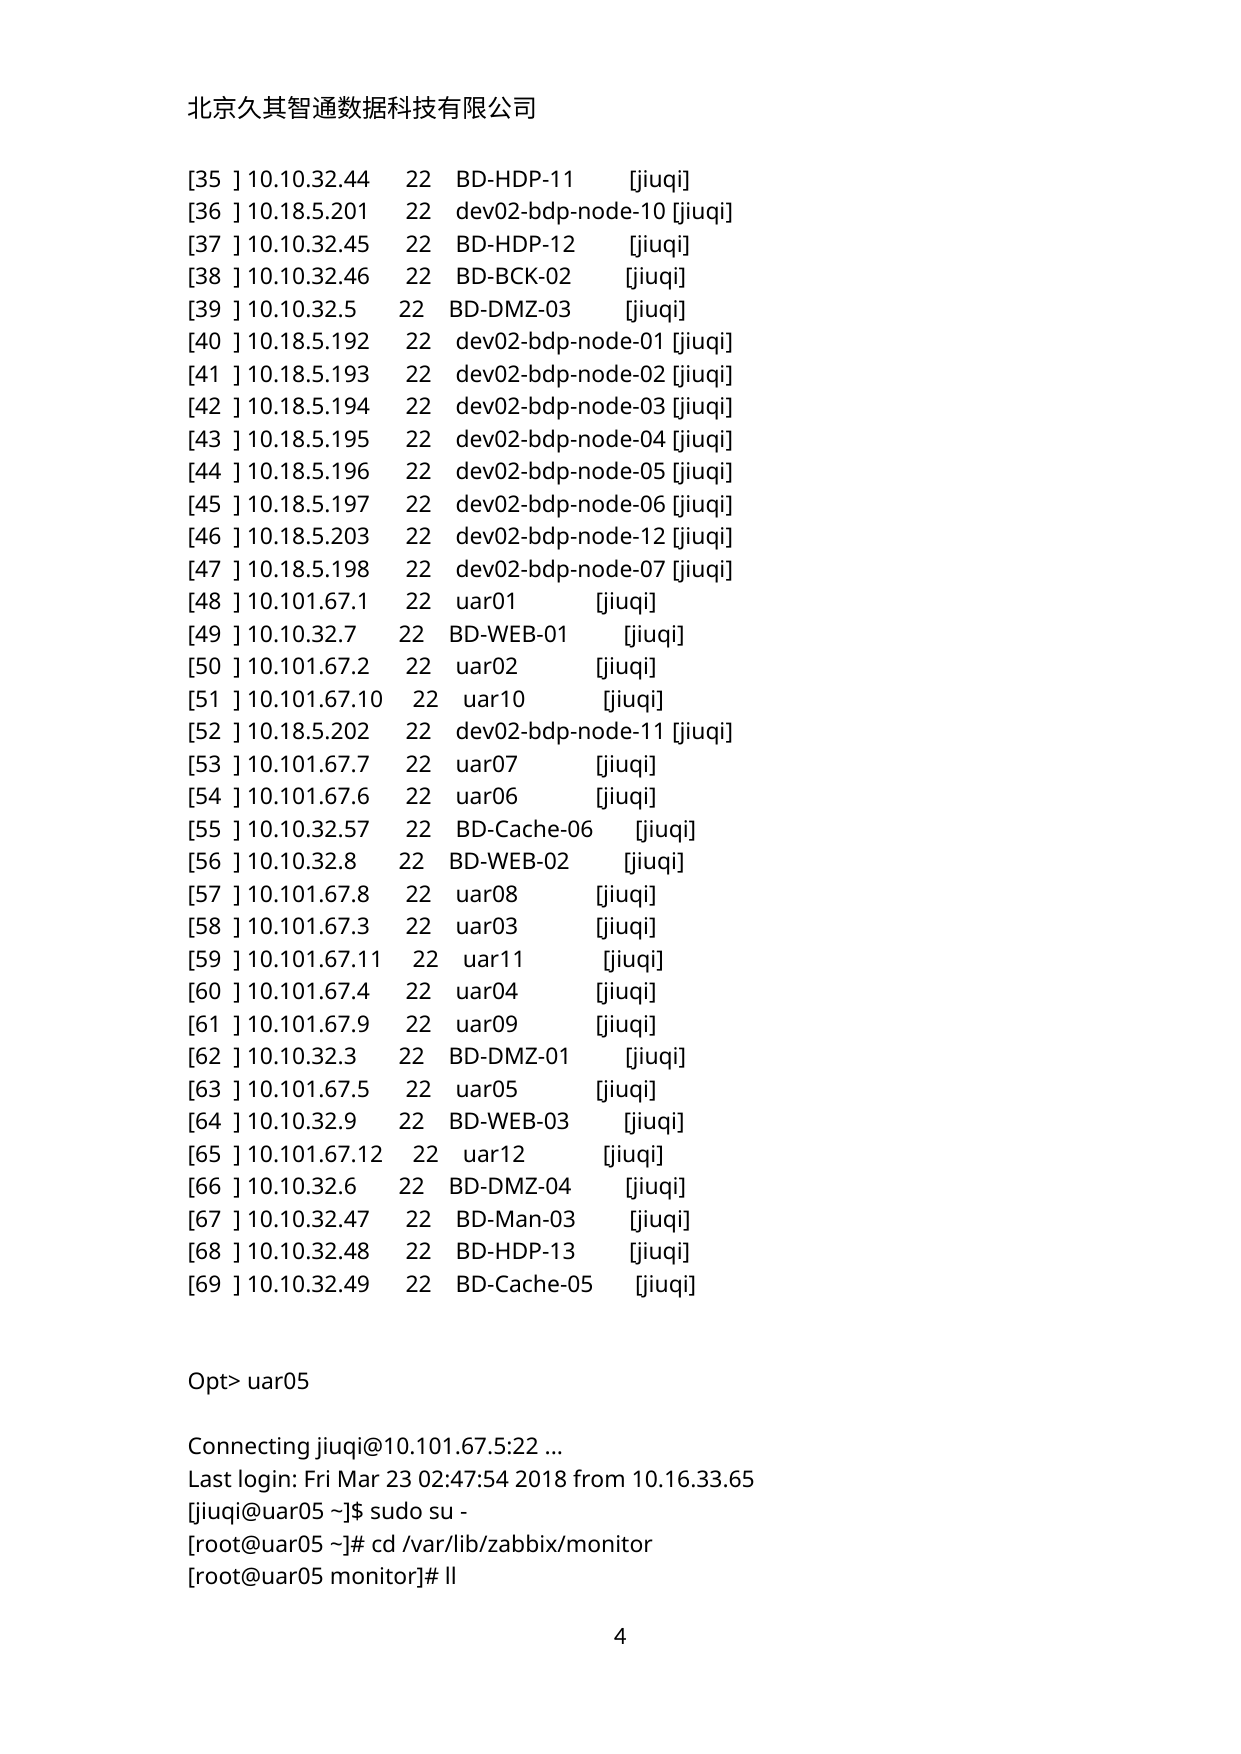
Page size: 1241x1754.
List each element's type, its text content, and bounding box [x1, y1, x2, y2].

text [67 ] 10.10.32.47 22 BD-Man-03 [jiuqi] [187, 1202, 1053, 1234]
text [58 ] 10.101.67.3 22 uar03 [jiuqi] [187, 909, 1053, 942]
text [39 ] 10.10.32.5 22 BD-DMZ-03 [jiuqi] [187, 292, 1053, 324]
text [48 ] 10.101.67.1 22 uar01 [jiuqi] [187, 584, 1053, 617]
text [59 ] 10.101.67.11 22 uar11 [jiuqi] [187, 942, 1053, 974]
text [36 ] 10.18.5.201 22 dev02-bdp-node-10 [jiuqi] [187, 194, 1053, 227]
text [50 ] 10.101.67.2 22 uar02 [jiuqi] [187, 649, 1053, 682]
text [68 ] 10.10.32.48 22 BD-HDP-13 [jiuqi] [187, 1234, 1053, 1267]
text [52 ] 10.18.5.202 22 dev02-bdp-node-11 [jiuqi] [187, 714, 1053, 747]
text [41 ] 10.18.5.193 22 dev02-bdp-node-02 [jiuqi] [187, 357, 1053, 389]
text [jiuqi@uar05 ~]$ sudo su - [187, 1494, 1053, 1527]
text [47 ] 10.18.5.198 22 dev02-bdp-node-07 [jiuqi] [187, 552, 1053, 584]
text [root@uar05 monitor]# ll [187, 1559, 1053, 1592]
text [66 ] 10.10.32.6 22 BD-DMZ-04 [jiuqi] [187, 1169, 1053, 1202]
text [55 ] 10.10.32.57 22 BD-Cache-06 [jiuqi] [187, 812, 1053, 844]
text Opt> uar05 [187, 1364, 1053, 1397]
text [62 ] 10.10.32.3 22 BD-DMZ-01 [jiuqi] [187, 1039, 1053, 1072]
text [42 ] 10.18.5.194 22 dev02-bdp-node-03 [jiuqi] [187, 389, 1053, 422]
text [57 ] 10.101.67.8 22 uar08 [jiuqi] [187, 877, 1053, 909]
text [40 ] 10.18.5.192 22 dev02-bdp-node-01 [jiuqi] [187, 324, 1053, 357]
text [65 ] 10.101.67.12 22 uar12 [jiuqi] [187, 1137, 1053, 1169]
text Connecting jiuqi@10.101.67.5:22 ... [187, 1429, 1053, 1462]
text [56 ] 10.10.32.8 22 BD-WEB-02 [jiuqi] [187, 844, 1053, 877]
text [38 ] 10.10.32.46 22 BD-BCK-02 [jiuqi] [187, 259, 1053, 292]
text [53 ] 10.101.67.7 22 uar07 [jiuqi] [187, 747, 1053, 779]
text [37 ] 10.10.32.45 22 BD-HDP-12 [jiuqi] [187, 227, 1053, 259]
text Last login: Fri Mar 23 02:47:54 2018 from 10.16.33.65 [187, 1462, 1053, 1494]
text [63 ] 10.101.67.5 22 uar05 [jiuqi] [187, 1072, 1053, 1104]
text [44 ] 10.18.5.196 22 dev02-bdp-node-05 [jiuqi] [187, 454, 1053, 487]
text [60 ] 10.101.67.4 22 uar04 [jiuqi] [187, 974, 1053, 1007]
text [45 ] 10.18.5.197 22 dev02-bdp-node-06 [jiuqi] [187, 487, 1053, 519]
text [51 ] 10.101.67.10 22 uar10 [jiuqi] [187, 682, 1053, 714]
text [35 ] 10.10.32.44 22 BD-HDP-11 [jiuqi] [187, 162, 1053, 194]
text [49 ] 10.10.32.7 22 BD-WEB-01 [jiuqi] [187, 617, 1053, 649]
text [46 ] 10.18.5.203 22 dev02-bdp-node-12 [jiuqi] [187, 519, 1053, 552]
text [root@uar05 ~]# cd /var/lib/zabbix/monitor [187, 1527, 1053, 1559]
text [54 ] 10.101.67.6 22 uar06 [jiuqi] [187, 779, 1053, 812]
text [61 ] 10.101.67.9 22 uar09 [jiuqi] [187, 1007, 1053, 1039]
text [69 ] 10.10.32.49 22 BD-Cache-05 [jiuqi] [187, 1267, 1053, 1299]
text [43 ] 10.18.5.195 22 dev02-bdp-node-04 [jiuqi] [187, 422, 1053, 454]
text [64 ] 10.10.32.9 22 BD-WEB-03 [jiuqi] [187, 1104, 1053, 1137]
